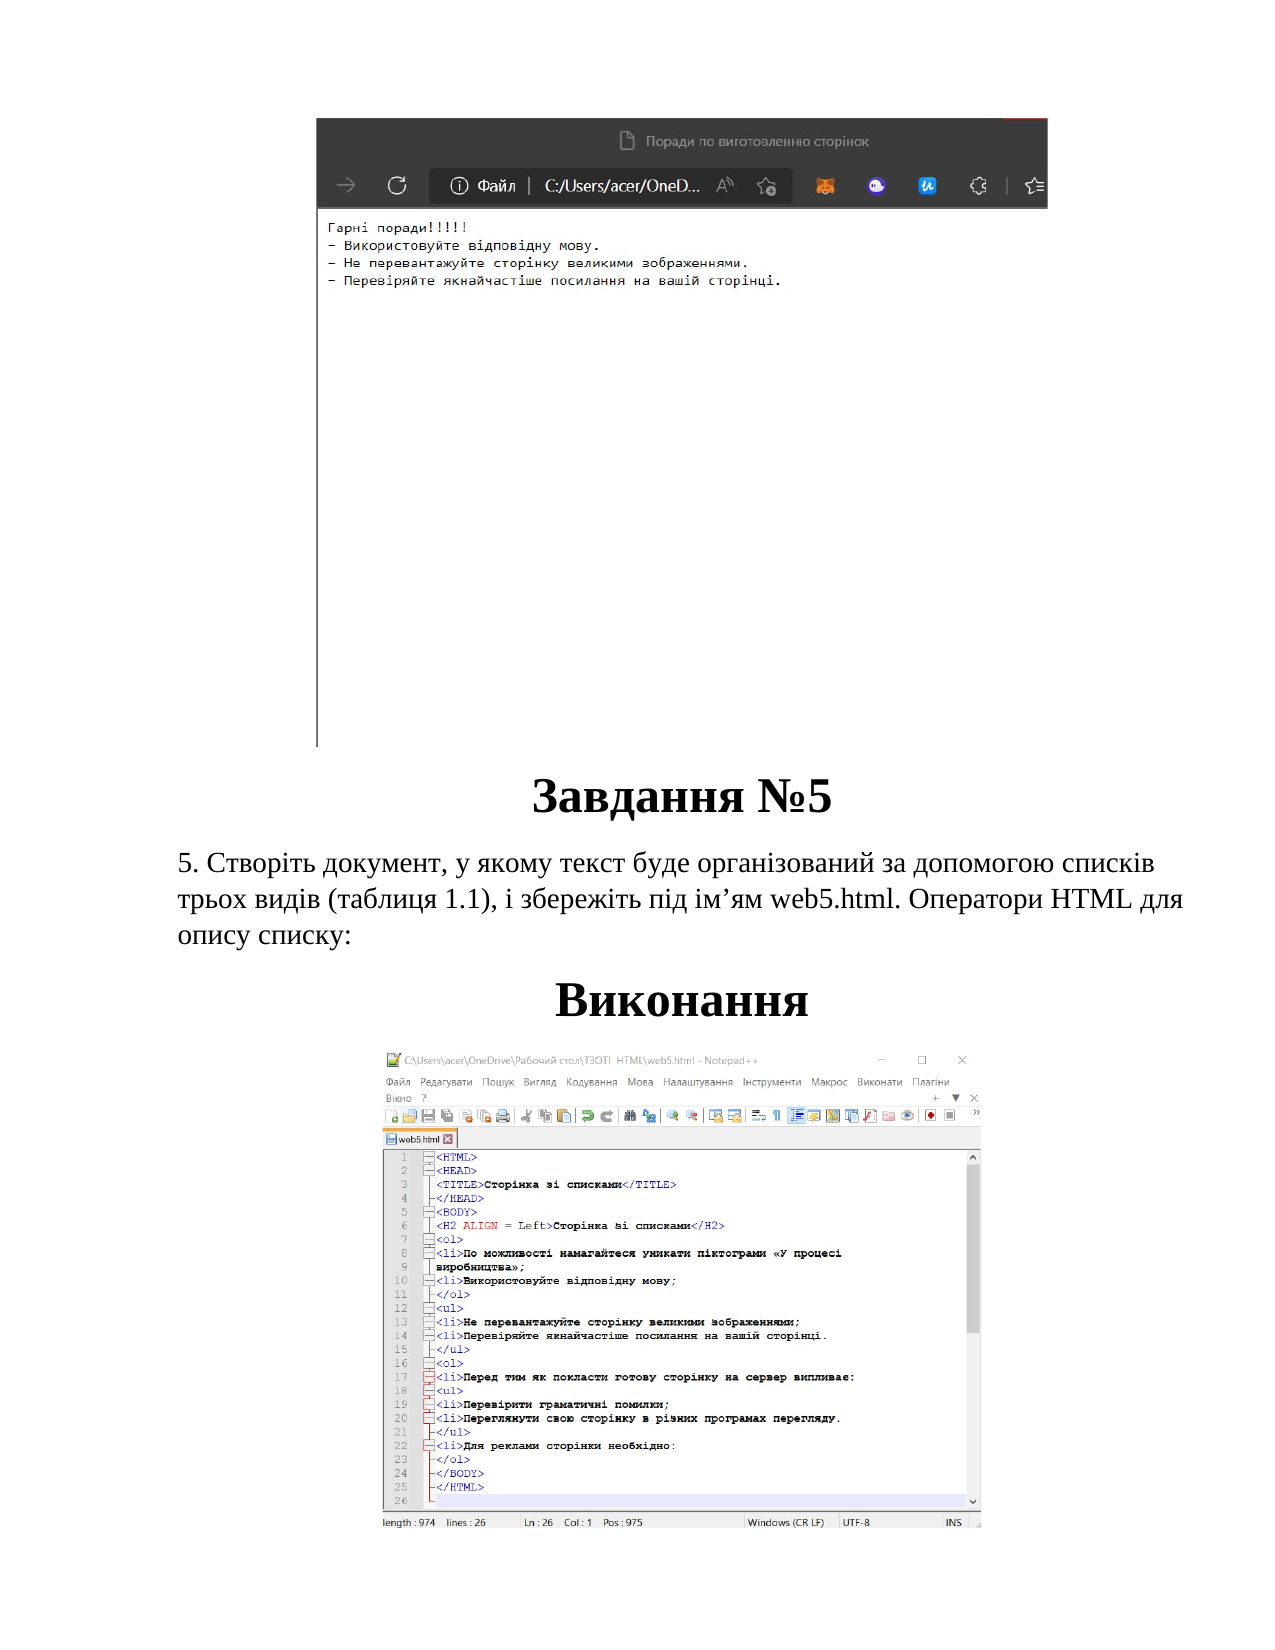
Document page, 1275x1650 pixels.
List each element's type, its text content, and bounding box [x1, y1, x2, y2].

text Завдання №5 [177, 766, 1186, 823]
picture [316, 118, 1048, 747]
text Виконання [177, 970, 1186, 1027]
text 5. Створіть документ, у якому текст буде організований за допомогою списків трьох видів (таблиця 1.1), і збережіть під ім’ям web5.html. Оператори HTML для опису списку: [177, 845, 1186, 951]
picture [382, 1048, 982, 1528]
